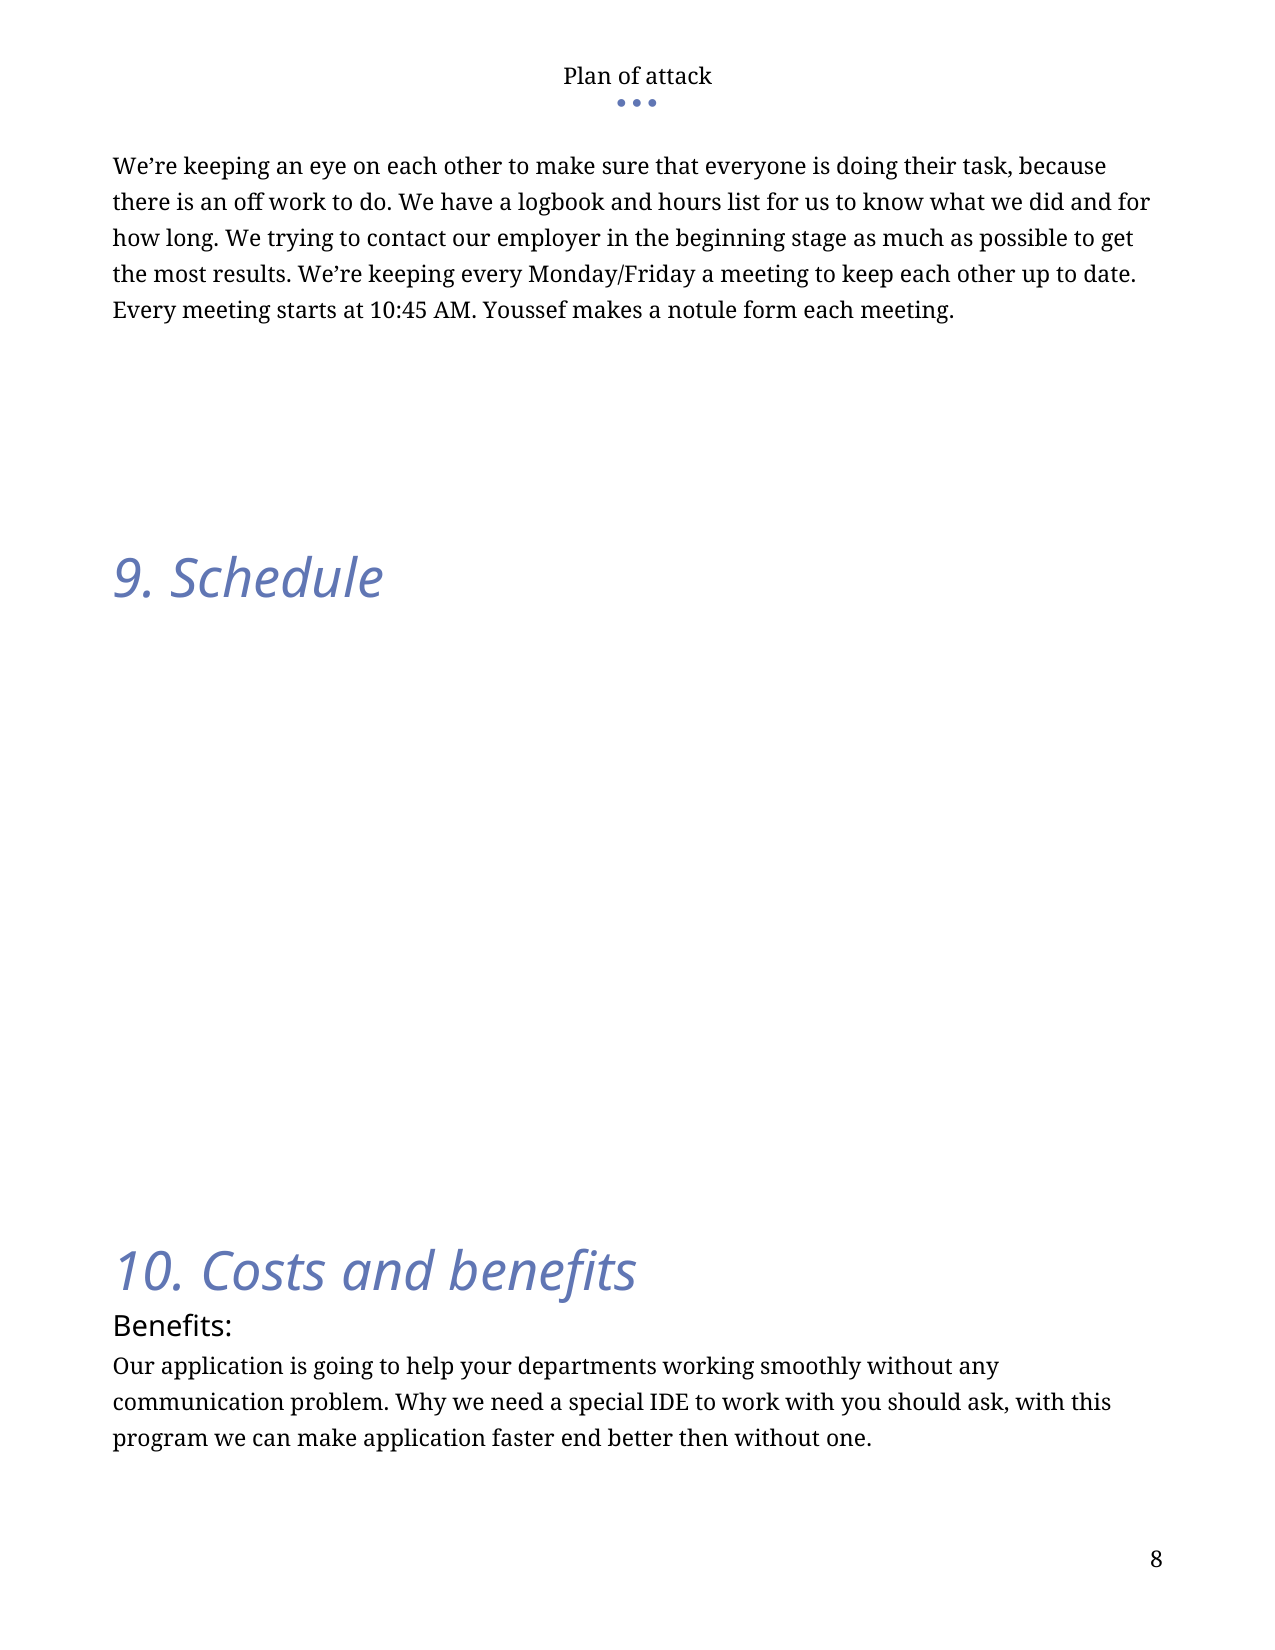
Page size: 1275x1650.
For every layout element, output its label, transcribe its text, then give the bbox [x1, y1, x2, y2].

text Benefits: Our application is going to help your departments working smoothly without any communication problem. Why we need a special IDE to work with you should ask, with this program we can make application faster end better then without one. [112, 1306, 1162, 1453]
text We’re keeping an eye on each other to make sure that everyone is doing their task, because there is an off work to do. We have a logbook and hours list for us to know what we did and for how long. We trying to contact our employer in the beginning stage as much as possible to get the most results. We’re keeping every Monday/Friday a meeting to keep each other up to date. Every meeting starts at 10:45 AM. Youssef makes a notule form each meeting. [112, 150, 1162, 325]
subtitle 9. Schedule [112, 539, 1162, 613]
subtitle 10. Costs and benefits [112, 1232, 1162, 1306]
